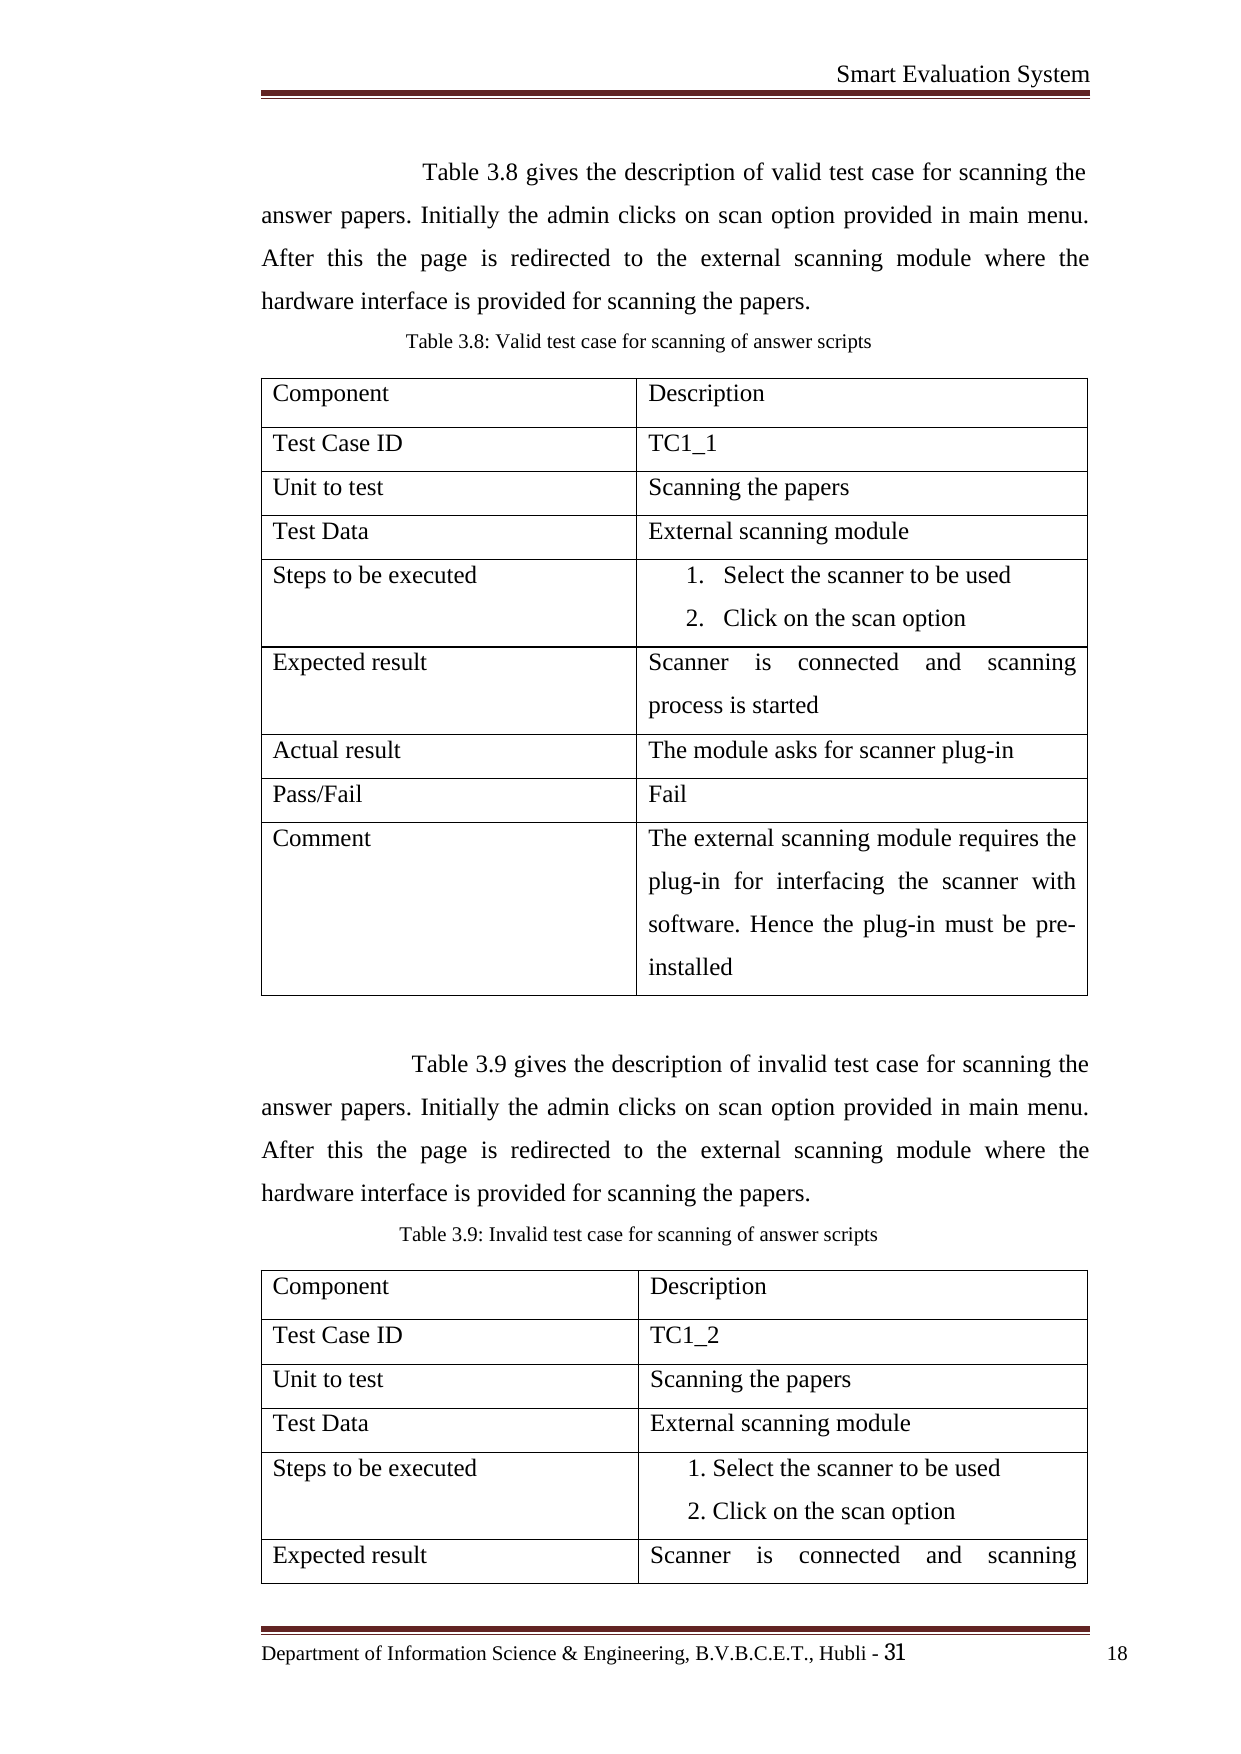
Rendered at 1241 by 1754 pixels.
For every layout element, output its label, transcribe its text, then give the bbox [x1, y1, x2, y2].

table_cell Test Case ID [262, 1320, 638, 1363]
text Table 3.9 gives the description of invalid test case for scanning the answer papers. Initially the admin clicks on scan option provided in main menu. After this the page is redirected to the external scanning module where the hardware interface is provided for scanning the papers. [261, 1049, 1090, 1207]
table_header Description [639, 1271, 1087, 1319]
table_cell Expected result [262, 648, 636, 734]
table_header Description [637, 379, 1087, 427]
text Table 3.8 gives the description of valid test case for scanning the answer papers. Initially the admin clicks on scan option provided in main menu. After this the page is redirected to the external scanning module where the hardware interface is provided for scanning the papers. [261, 157, 1090, 315]
table_cell Comment [262, 823, 636, 995]
text Table 3.9: Invalid test case for scanning of answer scripts [187, 1222, 1090, 1246]
table_cell Scanning the papers [639, 1365, 1087, 1407]
table_cell Actual result [262, 735, 636, 778]
table_cell External scanning module [637, 516, 1087, 559]
table_cell Expected result [262, 1540, 638, 1583]
table_cell 1. Select the scanner to be used 2. Click on the scan option [639, 1453, 1087, 1539]
table_cell Unit to test [262, 472, 636, 515]
table_cell Steps to be executed [262, 560, 636, 646]
table_cell Scanning the papers [637, 472, 1087, 515]
table_header Component [262, 1271, 638, 1319]
table_cell TC1_2 [639, 1320, 1087, 1363]
table_header Component [262, 379, 636, 427]
text Table 3.8: Valid test case for scanning of answer scripts [187, 329, 1090, 353]
table_cell Test Data [262, 1409, 638, 1452]
table_cell Scanner is connected and scanning process is started [637, 648, 1087, 734]
table_cell Steps to be executed [262, 1453, 638, 1539]
table_cell Fail [637, 779, 1087, 822]
table_cell External scanning module [639, 1409, 1087, 1452]
table_cell Pass/Fail [262, 779, 636, 822]
table_cell The external scanning module requires the plug-in for interfacing the scanner with software. Hence the plug-in must be pre-installed [637, 823, 1087, 995]
table_cell Select the scanner to be used Click on the scan option [637, 560, 1087, 646]
table_cell Test Data [262, 516, 636, 559]
table_cell TC1_1 [637, 428, 1087, 471]
table_cell The module asks for scanner plug-in [637, 735, 1087, 778]
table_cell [639, 1540, 1087, 1583]
table_cell Unit to test [262, 1365, 638, 1407]
table_cell Test Case ID [262, 428, 636, 471]
